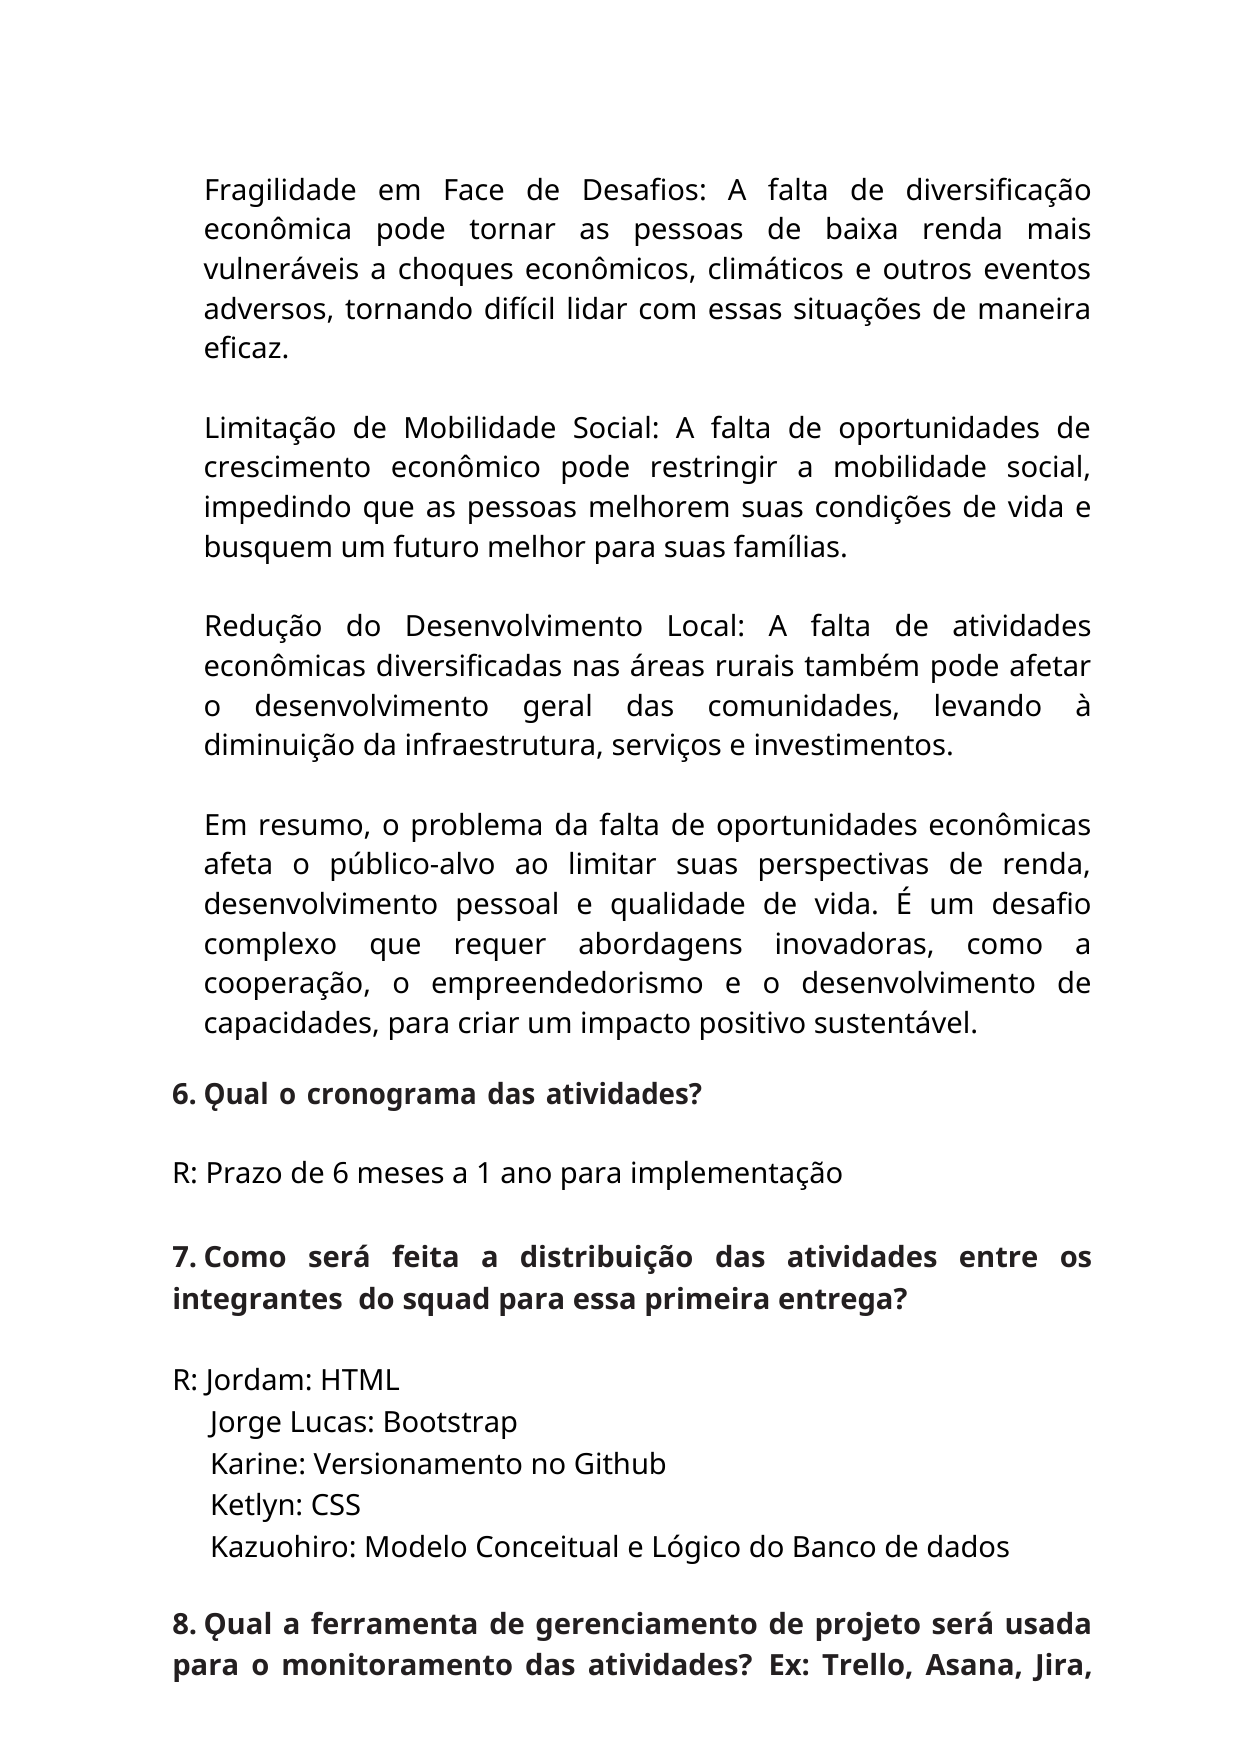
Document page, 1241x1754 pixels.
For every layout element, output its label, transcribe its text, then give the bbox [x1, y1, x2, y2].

list Redução do Desenvolvimento Local: A falta de atividades econômicas diversificadas nas áreas rurais também pode afetar o desenvolvimento geral das comunidades, levando à diminuição da infraestrutura, serviços e investimentos. [203, 605, 1092, 764]
list Fragilidade em Face de Desafios: A falta de diversificação econômica pode tornar as pessoas de baixa renda mais vulneráveis a choques econômicos, climáticos e outros eventos adversos, tornando difícil lidar com essas situações de maneira eficaz. [203, 169, 1092, 367]
list Limitação de Mobilidade Social: A falta de oportunidades de crescimento econômico pode restringir a mobilidade social, impedindo que as pessoas melhorem suas condições de vida e busquem um futuro melhor para suas famílias. [203, 407, 1092, 566]
list Ǫual o cronograma das atividades? [172, 1073, 1169, 1113]
list Kazuohiro: Modelo Conceitual e Lógico do Banco de dados [172, 1526, 1036, 1566]
list Em resumo, o problema da falta de oportunidades econômicas afeta o público-alvo ao limitar suas perspectivas de renda, desenvolvimento pessoal e qualidade de vida. É um desafio complexo que requer abordagens inovadoras, como a cooperação, o empreendedorismo e o desenvolvimento de capacidades, para criar um impacto positivo sustentável. [203, 804, 1092, 1042]
list R: Jordam: HTML Jorge Lucas: Bootstrap Karine: Versionamento no Github Ketlyn: CSS [172, 1360, 1036, 1524]
text R: Prazo de 6 meses a 1 ano para implementação [172, 1153, 1169, 1192]
list Como será feita a distribuição das atividades entre os integrantes do squad para essa primeira entrega? [172, 1237, 1092, 1318]
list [172, 1603, 1092, 1684]
